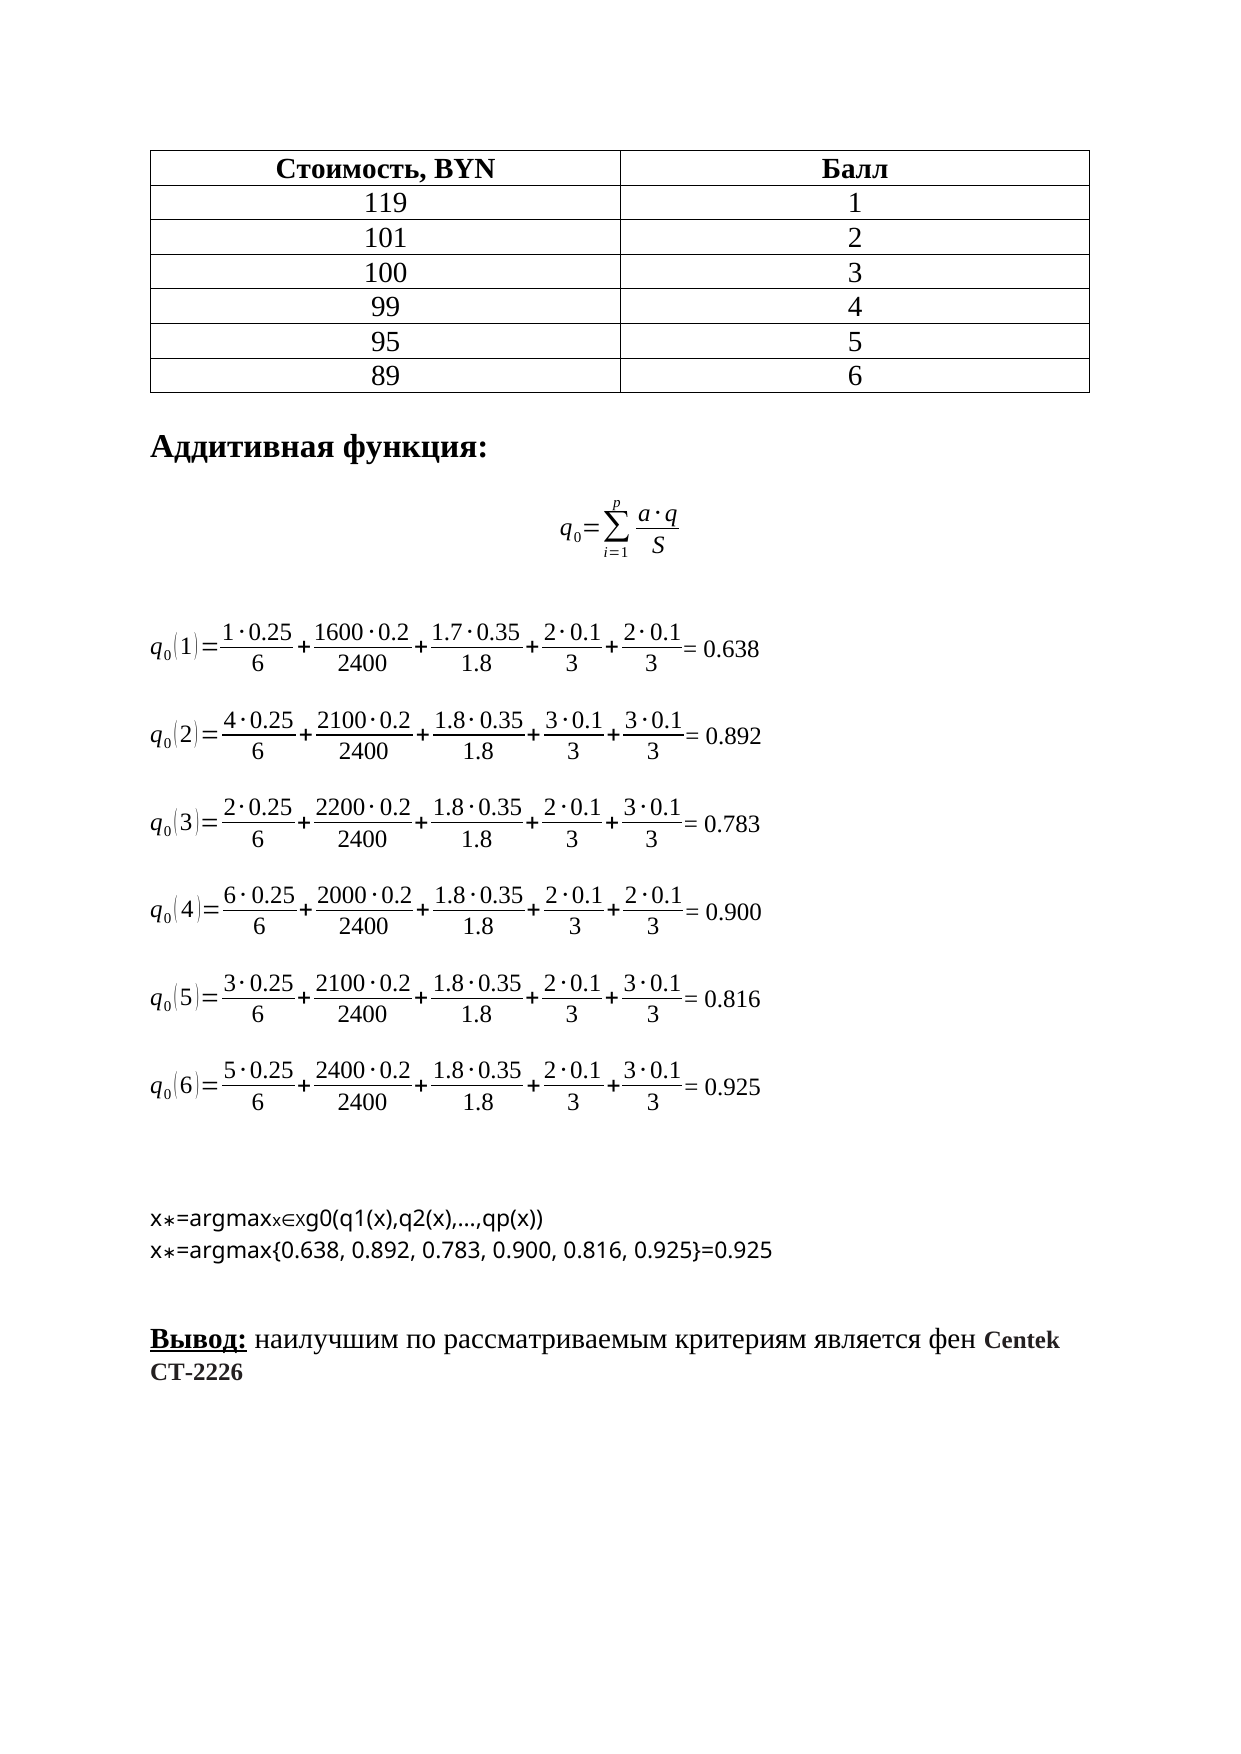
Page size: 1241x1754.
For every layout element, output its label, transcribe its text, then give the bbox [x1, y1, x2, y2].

text = 0.925 [150, 1057, 1090, 1116]
table_cell 119 [151, 186, 620, 219]
text = 0.892 [150, 706, 1090, 765]
table_cell 99 [151, 289, 620, 323]
text x∗=argmaxx∈Xg0(q1(x),q2(x),…,qp(x)) [150, 1202, 1090, 1233]
table_cell 3 [621, 255, 1089, 288]
table_cell 101 [151, 220, 620, 254]
table_cell 5 [621, 324, 1089, 357]
table_cell 2 [621, 220, 1089, 254]
text = 0.816 [150, 969, 1090, 1028]
table_cell 4 [621, 289, 1089, 323]
text = 0.900 [150, 882, 1090, 941]
table_cell 100 [151, 255, 620, 288]
table_cell 95 [151, 324, 620, 357]
text = 0.638 [150, 618, 1090, 677]
table_cell 6 [621, 359, 1089, 392]
text = 0.783 [150, 794, 1090, 853]
table_cell 1 [621, 186, 1089, 219]
table_header Балл [621, 151, 1089, 184]
text x∗=argmax{0.638, 0.892, 0.783, 0.900, 0.816, 0.925}=0.925 [150, 1233, 1090, 1265]
table_cell 89 [151, 359, 620, 392]
table_header Стоимость, BYN [151, 151, 620, 184]
subtitle Вывод: наилучшим по рассматриваемым критериям является фен Centek CT-2226 [150, 1321, 1090, 1386]
text Аддитивная функция: [150, 427, 1090, 465]
